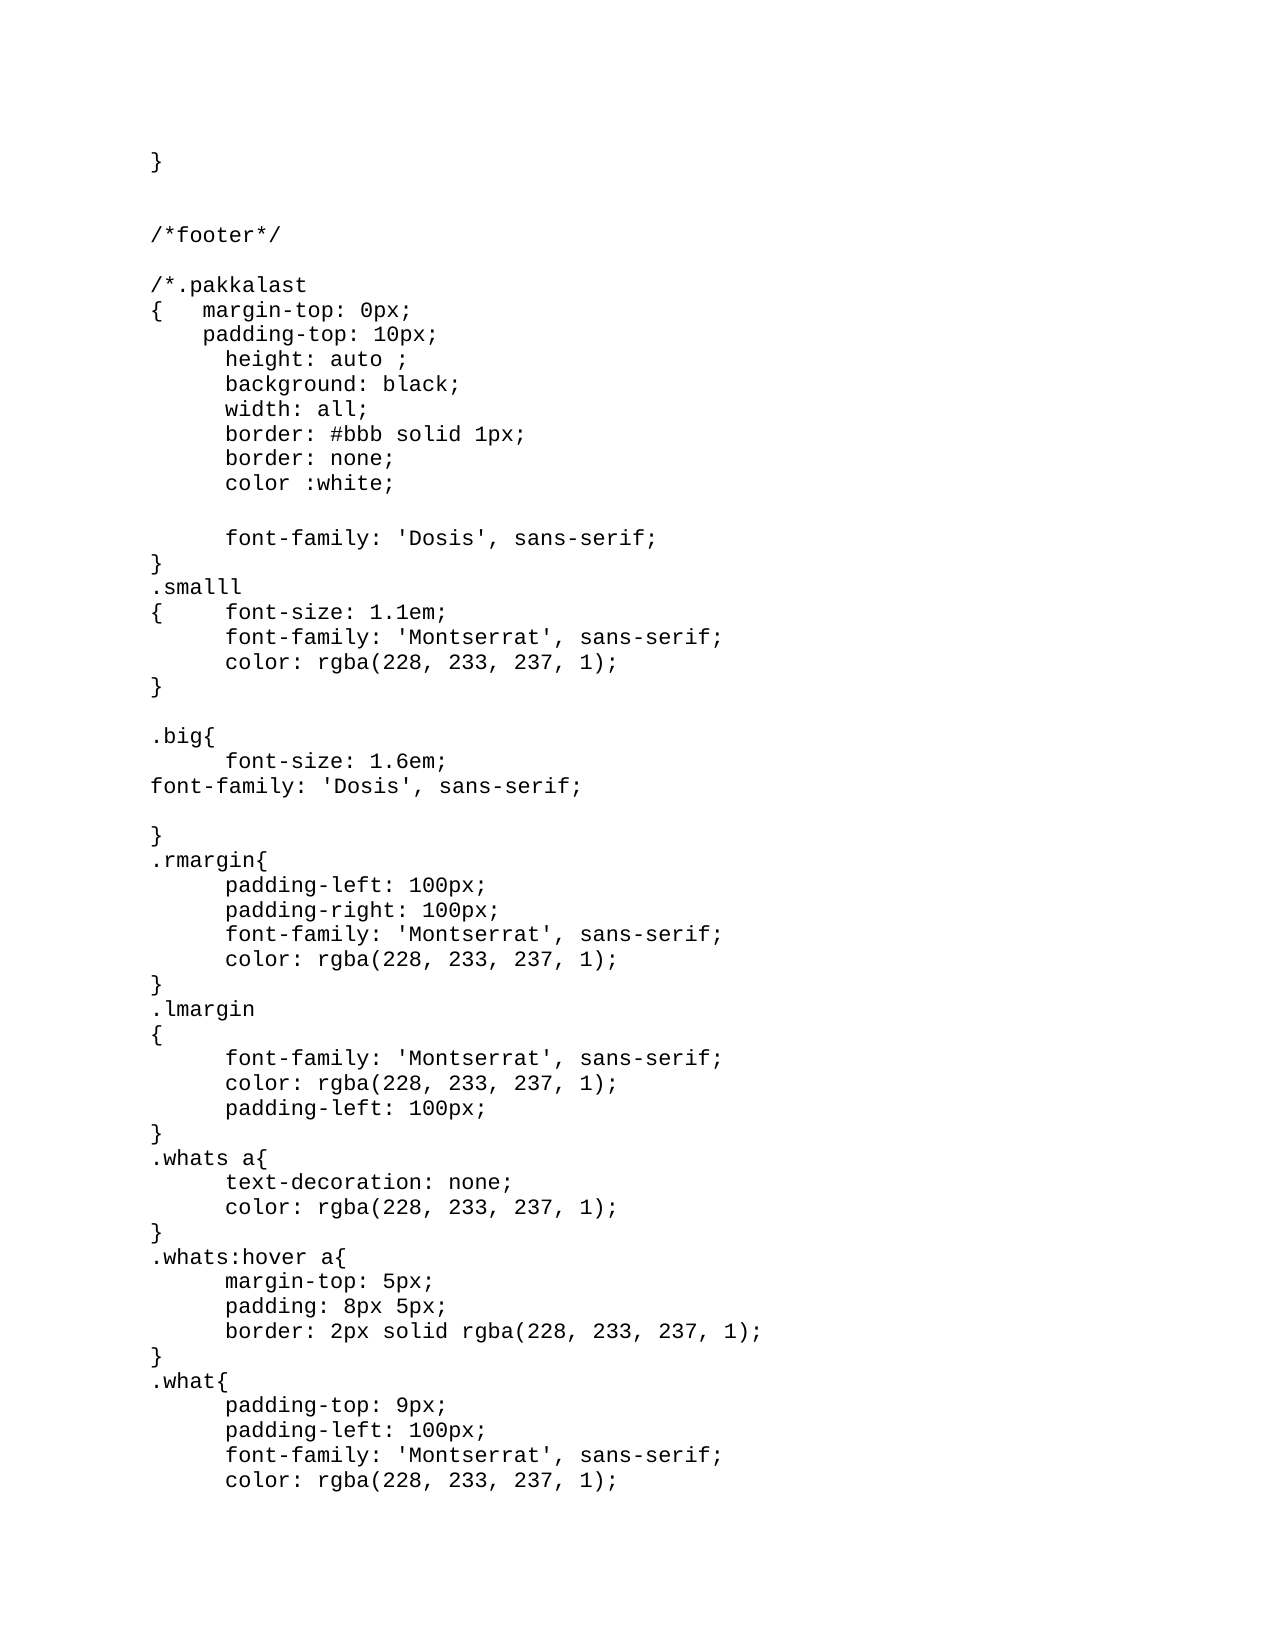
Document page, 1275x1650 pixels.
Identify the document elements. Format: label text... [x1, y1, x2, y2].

text .rmargin{ [150, 849, 1125, 874]
text } [150, 1345, 1125, 1370]
text .smalll [150, 576, 1125, 601]
text .big{ [150, 725, 1125, 750]
text padding-left: 100px; [150, 874, 1125, 899]
text .whats a{ [150, 1147, 1125, 1171]
text } [150, 824, 1125, 849]
text } [150, 1122, 1125, 1147]
text } [150, 1221, 1125, 1246]
text { margin-top: 0px; [150, 299, 1125, 323]
text margin-top: 5px; [150, 1271, 1125, 1295]
text width: all; [150, 398, 1125, 423]
text .what{ [150, 1370, 1125, 1394]
text font-family: 'Dosis', sans-serif; [150, 527, 1125, 552]
text .whats:hover a{ [150, 1246, 1125, 1271]
text } [150, 973, 1125, 998]
text padding: 8px 5px; [150, 1295, 1125, 1320]
text /*.pakkalast [150, 274, 1125, 299]
text font-family: 'Montserrat', sans-serif; [150, 923, 1125, 948]
text padding-left: 100px; [150, 1097, 1125, 1122]
text color :white; [150, 472, 1125, 497]
text .lmargin [150, 998, 1125, 1023]
text font-family: 'Montserrat', sans-serif; [150, 1444, 1125, 1469]
text border: none; [150, 447, 1125, 472]
text } [150, 150, 1125, 175]
text font-family: 'Montserrat', sans-serif; [150, 1047, 1125, 1072]
text color: rgba(228, 233, 237, 1); [150, 948, 1125, 973]
text { [150, 1023, 1125, 1047]
text font-family: 'Montserrat', sans-serif; [150, 626, 1125, 651]
text /*footer*/ [150, 224, 1125, 249]
text } [150, 552, 1125, 576]
text padding-top: 10px; [150, 323, 1125, 348]
text text-decoration: none; [150, 1171, 1125, 1196]
text color: rgba(228, 233, 237, 1); [150, 651, 1125, 676]
text height: auto ; [150, 348, 1125, 373]
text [150, 1320, 1125, 1345]
text padding-top: 9px; [150, 1394, 1125, 1419]
text padding-right: 100px; [150, 899, 1125, 923]
text } [150, 676, 1125, 700]
text color: rgba(228, 233, 237, 1); [150, 1469, 1125, 1494]
text font-family: 'Dosis', sans-serif; [150, 775, 1125, 799]
text color: rgba(228, 233, 237, 1); [150, 1196, 1125, 1221]
text { font-size: 1.1em; [150, 601, 1125, 626]
text padding-left: 100px; [150, 1419, 1125, 1444]
text background: black; [150, 373, 1125, 398]
text color: rgba(228, 233, 237, 1); [150, 1072, 1125, 1097]
text font-size: 1.6em; [150, 750, 1125, 775]
text border: #bbb solid 1px; [150, 423, 1125, 447]
